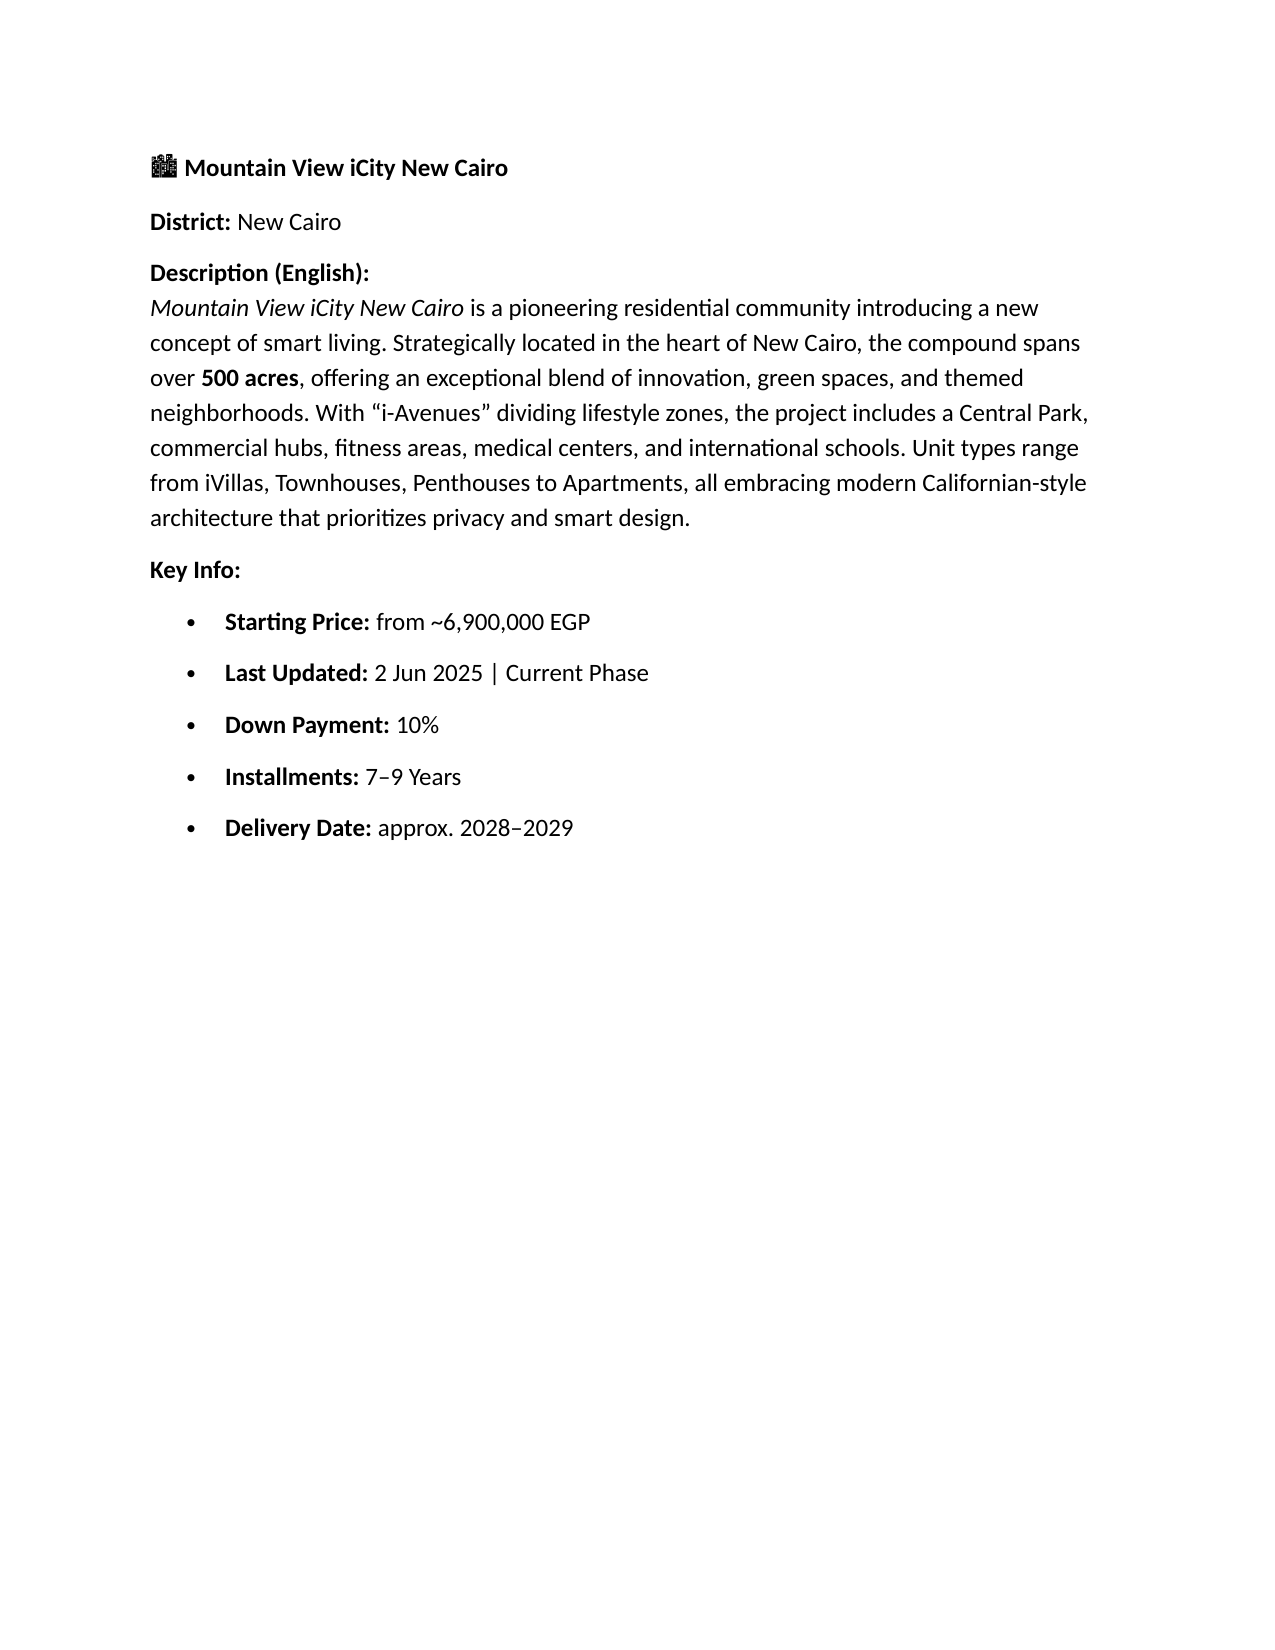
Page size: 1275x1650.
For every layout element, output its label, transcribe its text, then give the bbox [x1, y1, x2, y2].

list Installments: 7–9 Years [187, 761, 1125, 791]
list Delivery Date: approx. 2028–2029 [187, 812, 1125, 843]
text Description (English): Mountain View iCity New Cairo is a pioneering residential community introducing a new concept of smart living. Strategically located in the heart of New Cairo, the compound spans over 500 acres, offering an exceptional blend of innovation, green spaces, and themed neighborhoods. With “i-Avenues” dividing lifestyle zones, the project includes a Central Park, commercial hubs, fitness areas, medical centers, and international schools. Unit types range from iVillas, Townhouses, Penthouses to Apartments, all embracing modern Californian-style architecture that prioritizes privacy and smart design. [150, 257, 1125, 533]
list Starting Price: from ~6,900,000 EGP [187, 606, 1125, 636]
list Down Payment: 10% [187, 709, 1125, 740]
text 🏙️ Mountain View iCity New Cairo [150, 150, 1125, 184]
list Last Updated: 2 Jun 2025 | Current Phase [187, 657, 1125, 688]
text Key Info: [150, 554, 1125, 585]
text District: New Cairo [150, 206, 1125, 236]
